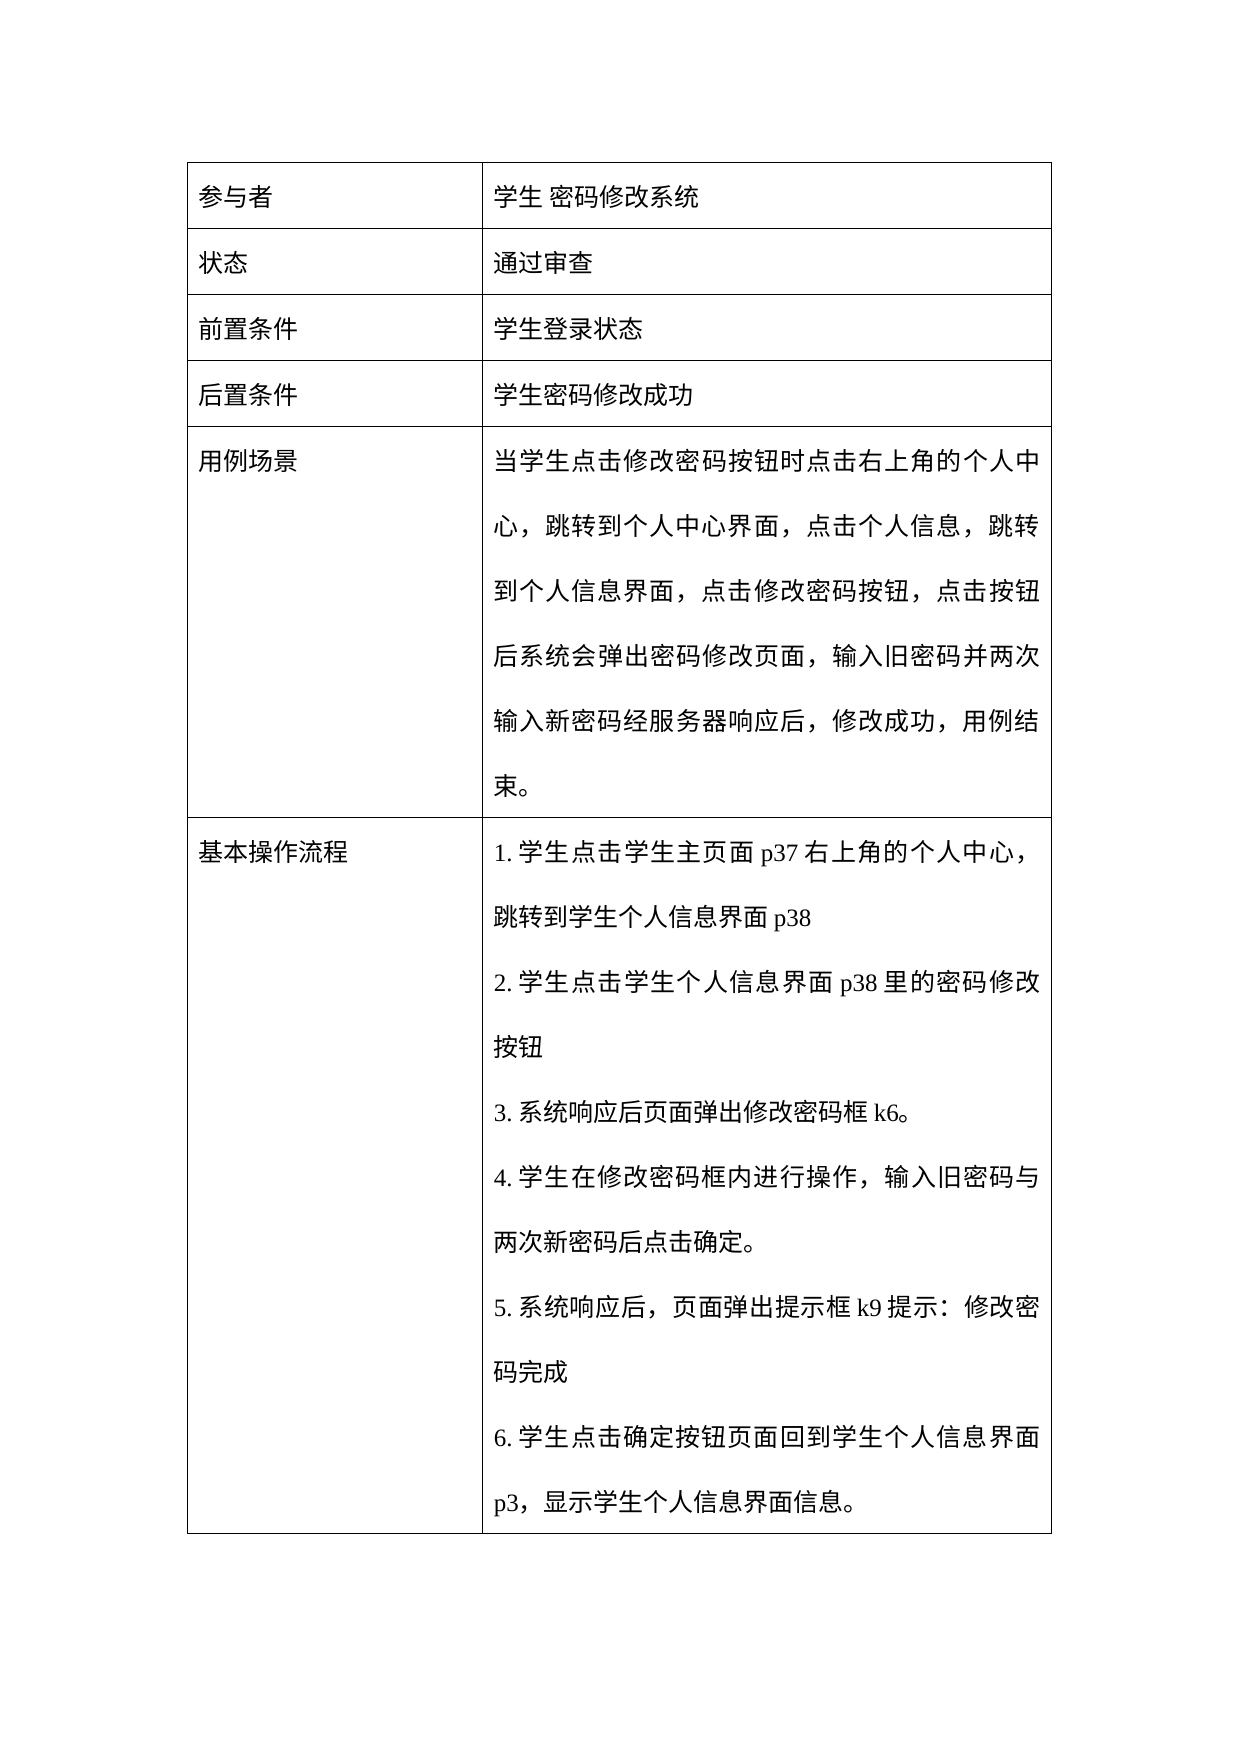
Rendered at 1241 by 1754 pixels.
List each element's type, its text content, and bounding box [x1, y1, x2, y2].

table_cell 学生登录状态 [483, 295, 1051, 360]
table_cell 学生密码修改成功 [483, 361, 1051, 426]
table_cell 学生 密码修改系统 [483, 163, 1051, 228]
table_cell 参与者 [188, 163, 482, 228]
table_cell 后置条件 [188, 361, 482, 426]
table_cell 学生点击学生主页面p37右上角的个人中心，跳转到学生个人信息界面p38 学生点击学生个人信息界面p38里的密码修改按钮 系统响应后页面弹出修改密码框k6。 学生在修改密码框内进行操作，输入旧密码与两次新密码后点击确定。 系统响应后，页面弹出提示框k9提示：修改密码完成 学生点击确定按钮页面回到学生个人信息界面p3，显示学生个人信息界面信息。 [483, 818, 1051, 1533]
table_cell 当学生点击修改密码按钮时点击右上角的个人中心，跳转到个人中心界面，点击个人信息，跳转到个人信息界面，点击修改密码按钮，点击按钮后系统会弹出密码修改页面，输入旧密码并两次输入新密码经服务器响应后，修改成功，用例结束。 [483, 427, 1051, 817]
table_cell 用例场景 [188, 427, 482, 817]
table_cell 状态 [188, 229, 482, 294]
table_cell 前置条件 [188, 295, 482, 360]
table_cell 基本操作流程 [188, 818, 482, 1533]
table_cell 通过审查 [483, 229, 1051, 294]
